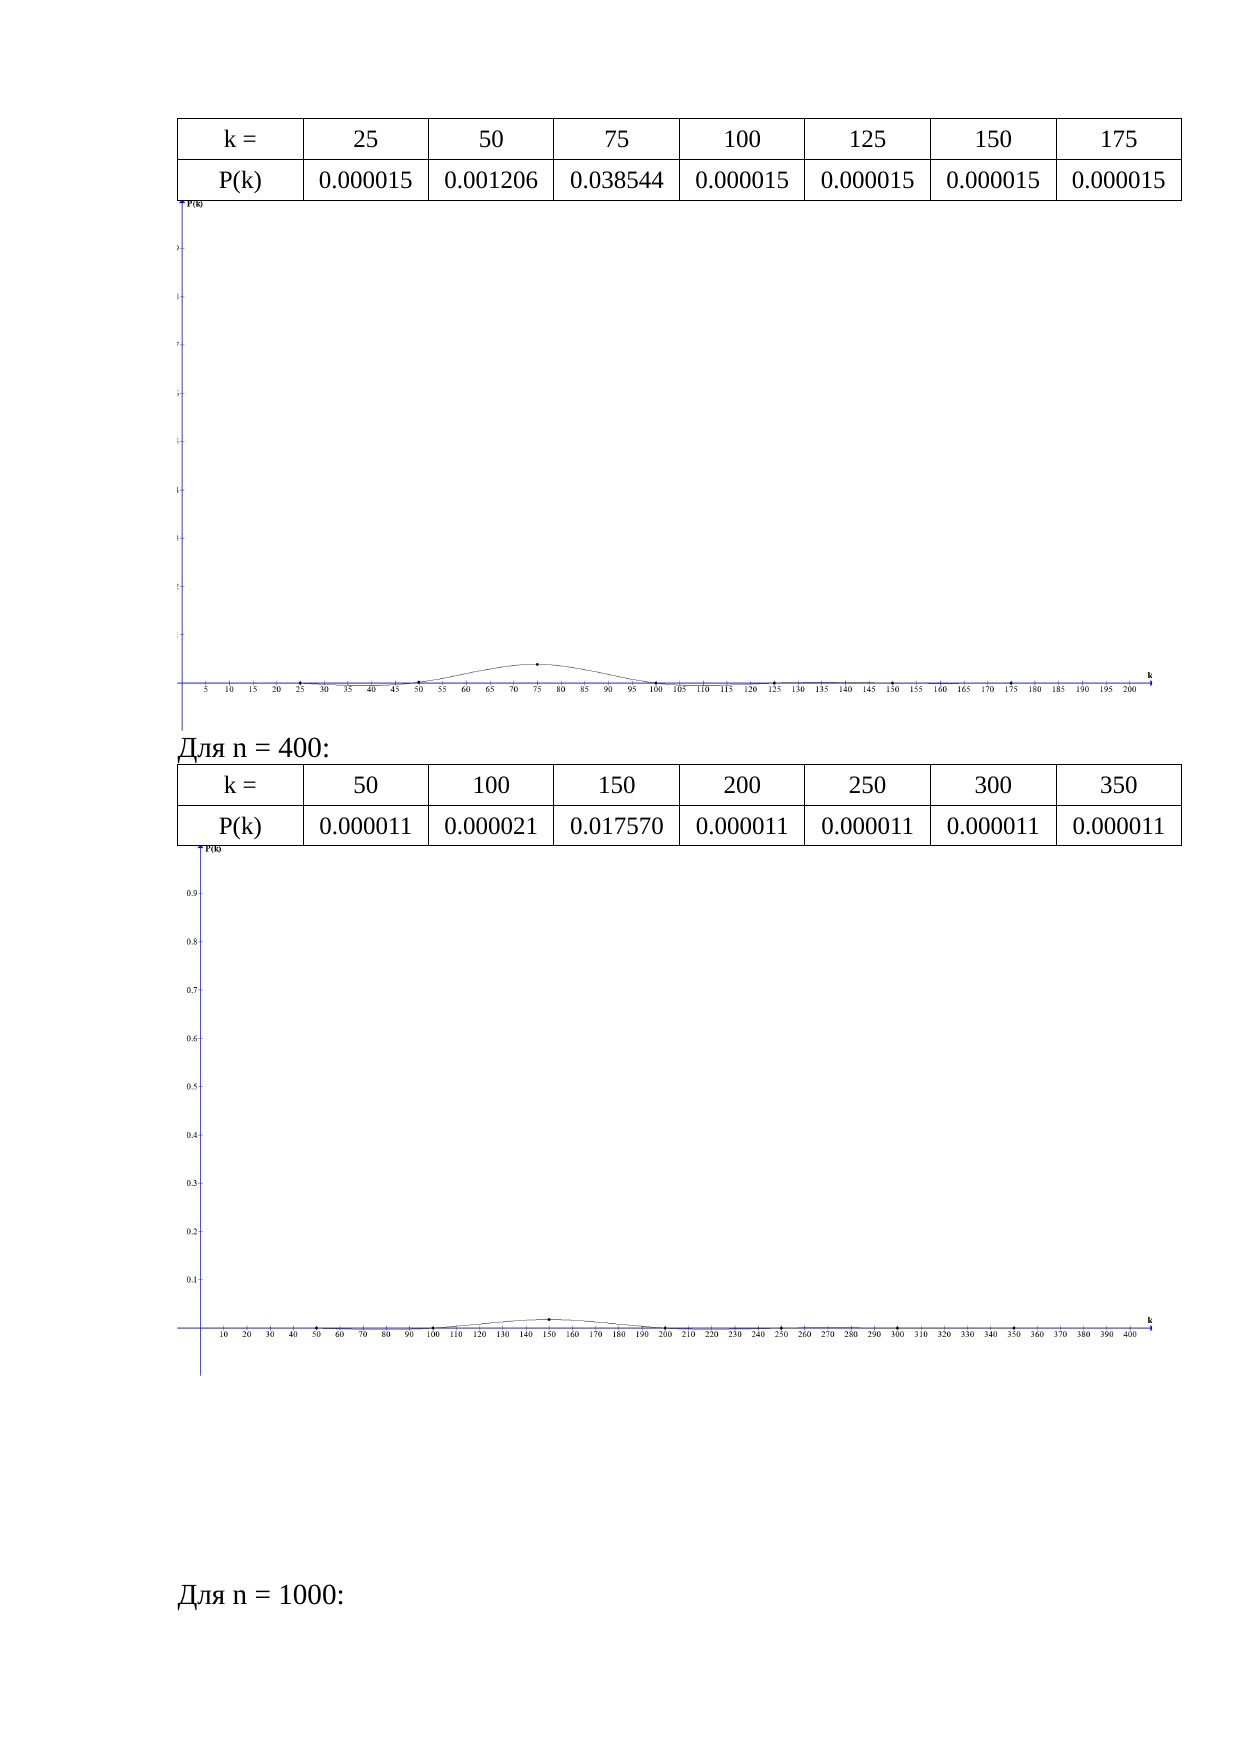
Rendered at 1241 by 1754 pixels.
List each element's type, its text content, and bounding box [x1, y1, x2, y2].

table_header 125 [805, 119, 930, 159]
table_cell P(k) [178, 160, 303, 199]
table_header 150 [931, 119, 1056, 159]
table_cell P(k) [178, 806, 303, 845]
table_cell 0.017570 [554, 806, 679, 845]
table_header 300 [931, 765, 1056, 804]
table_header 100 [429, 765, 553, 804]
table_header 75 [554, 119, 679, 159]
text Для n = 400: [177, 731, 1152, 764]
table_header 200 [680, 765, 804, 804]
table_cell 0.000015 [680, 160, 804, 199]
table_header k = [178, 119, 303, 159]
table_header 150 [554, 765, 679, 804]
table_header 350 [1057, 765, 1181, 804]
table_header 175 [1057, 119, 1181, 159]
picture [177, 200, 1153, 731]
table_header k = [178, 765, 303, 804]
table_cell 0.000015 [1057, 160, 1181, 199]
table_cell 0.000011 [805, 806, 930, 845]
table_header 25 [304, 119, 428, 159]
table_cell 0.000011 [1057, 806, 1181, 845]
table_header 100 [680, 119, 804, 159]
table_header 50 [304, 765, 428, 804]
table_cell 0.000011 [304, 806, 428, 845]
table_cell 0.000011 [680, 806, 804, 845]
table_cell 0.000015 [931, 160, 1056, 199]
table_header 250 [805, 765, 930, 804]
table_cell 0.000011 [931, 806, 1056, 845]
table_cell 0.000015 [304, 160, 428, 199]
picture [177, 845, 1153, 1376]
table_cell 0.038544 [554, 160, 679, 199]
table_cell 0.000021 [429, 806, 553, 845]
table_cell 0.000015 [805, 160, 930, 199]
text Для n = 1000: [177, 1577, 1152, 1611]
table_cell 0.001206 [429, 160, 553, 199]
table_header 50 [429, 119, 553, 159]
